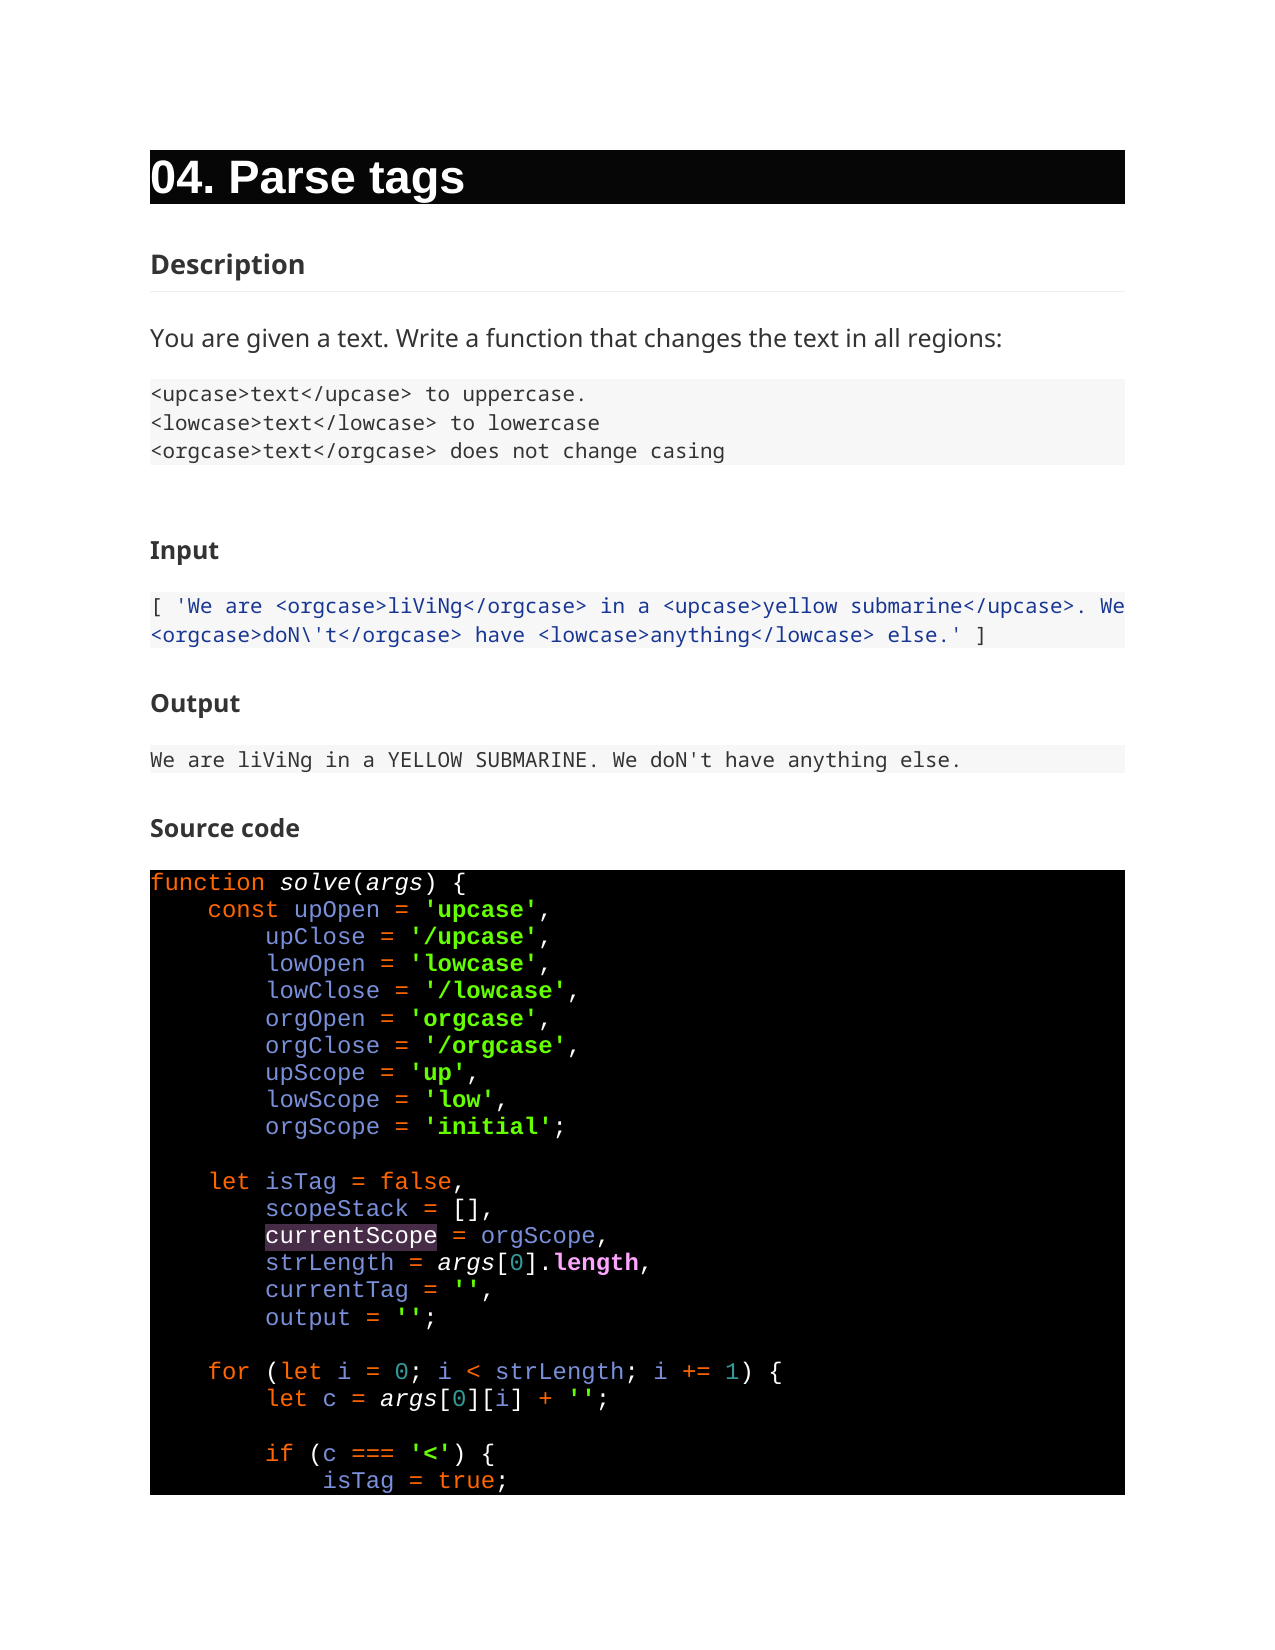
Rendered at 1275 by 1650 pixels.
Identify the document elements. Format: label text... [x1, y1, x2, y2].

text We are liViNg in a YELLOW SUBMARINE. We doN't have anything else. [150, 745, 1125, 773]
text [150, 870, 1125, 1495]
subtitle Output [150, 686, 1125, 720]
text <orgcase>text</orgcase> does not change casing [150, 436, 1125, 465]
text Source code [150, 811, 1125, 845]
text You are given a text. Write a function that changes the text in all regions: [150, 320, 1125, 354]
text <upcase>text</upcase> to uppercase. [150, 379, 1125, 408]
subtitle Input [150, 532, 1125, 567]
subtitle Description [150, 246, 1125, 291]
text [ 'We are <orgcase>liViNg</orgcase> in a <upcase>yellow submarine</upcase>. We <orgcase>doN\'t</orgcase> have <lowcase>anything</lowcase> else.' ] [150, 592, 1125, 648]
subtitle 04. Parse tags [150, 150, 1125, 204]
text <lowcase>text</lowcase> to lowercase [150, 408, 1125, 436]
